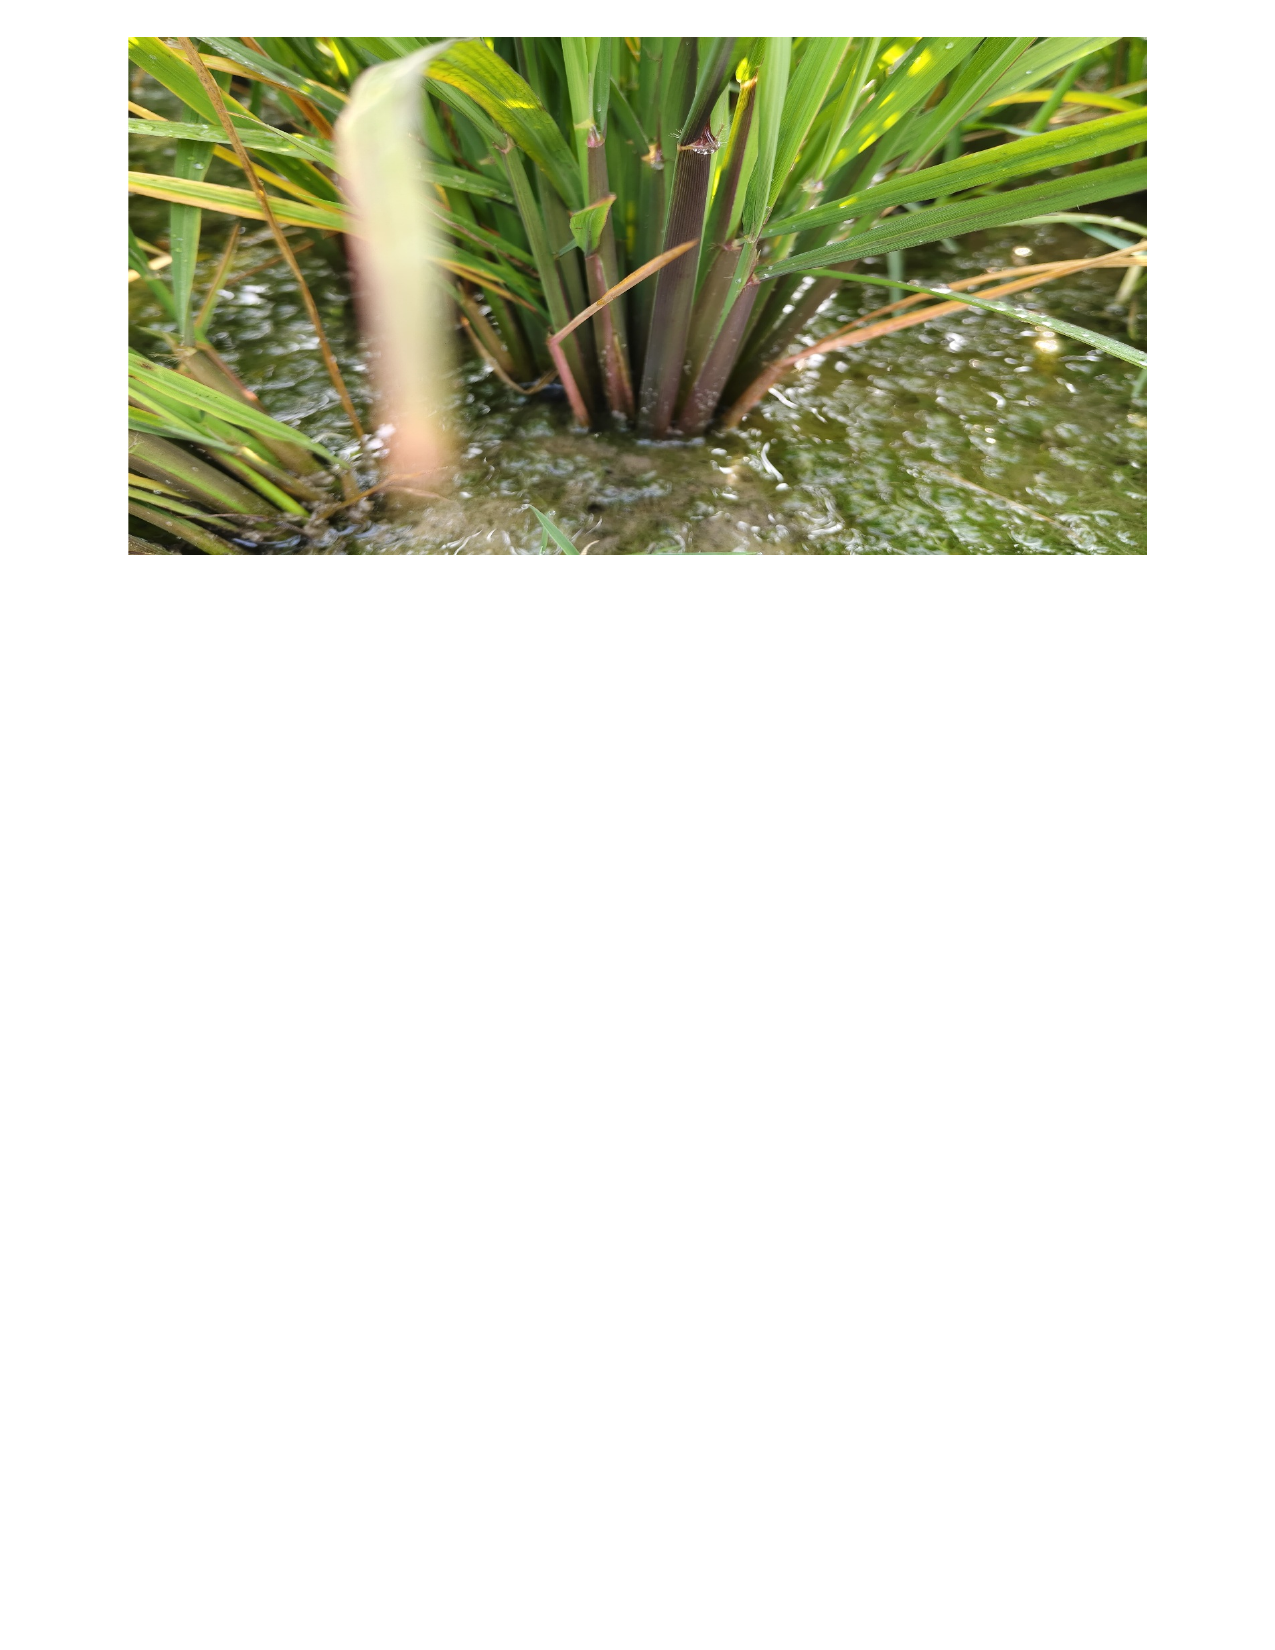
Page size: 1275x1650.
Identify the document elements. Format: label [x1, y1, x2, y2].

picture [128, 37, 1147, 555]
